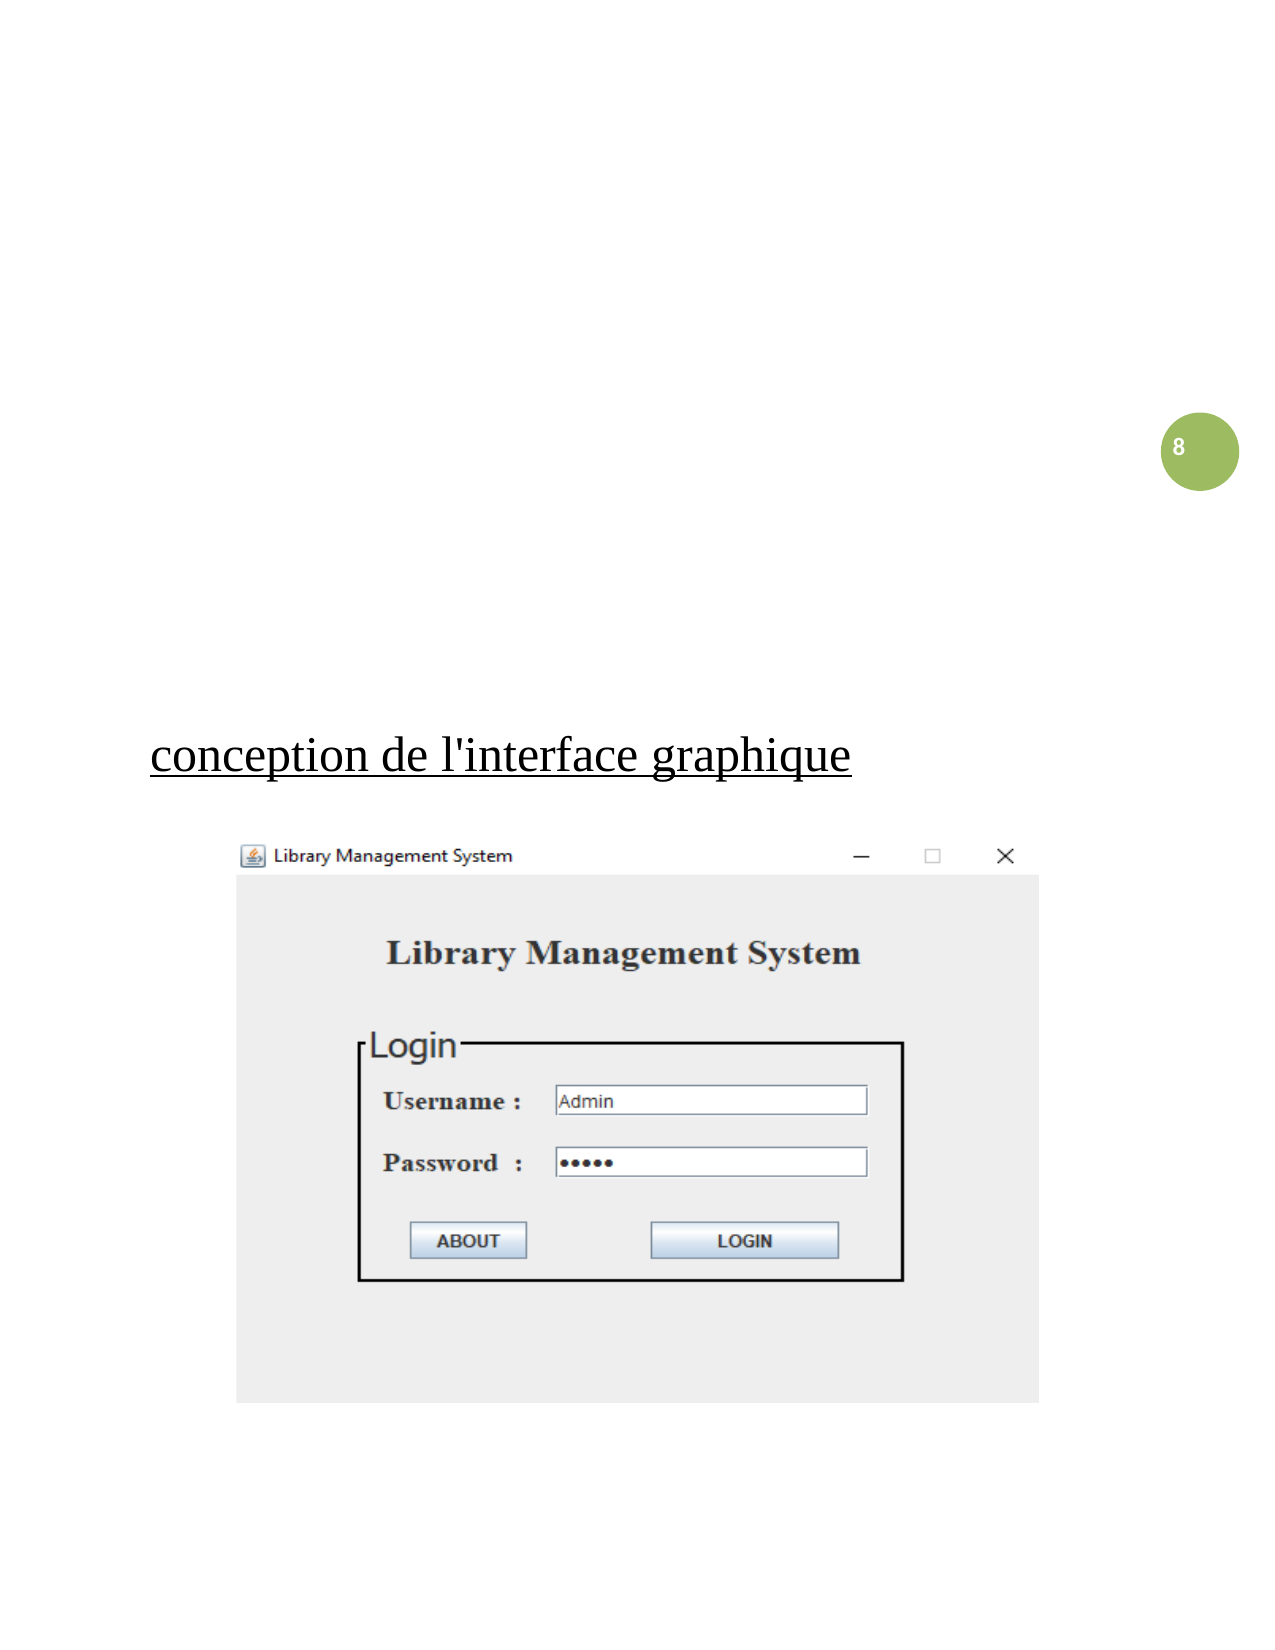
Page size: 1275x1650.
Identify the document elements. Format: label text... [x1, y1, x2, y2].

picture [236, 840, 1039, 1403]
text conception de l'interface graphique [150, 725, 1125, 782]
